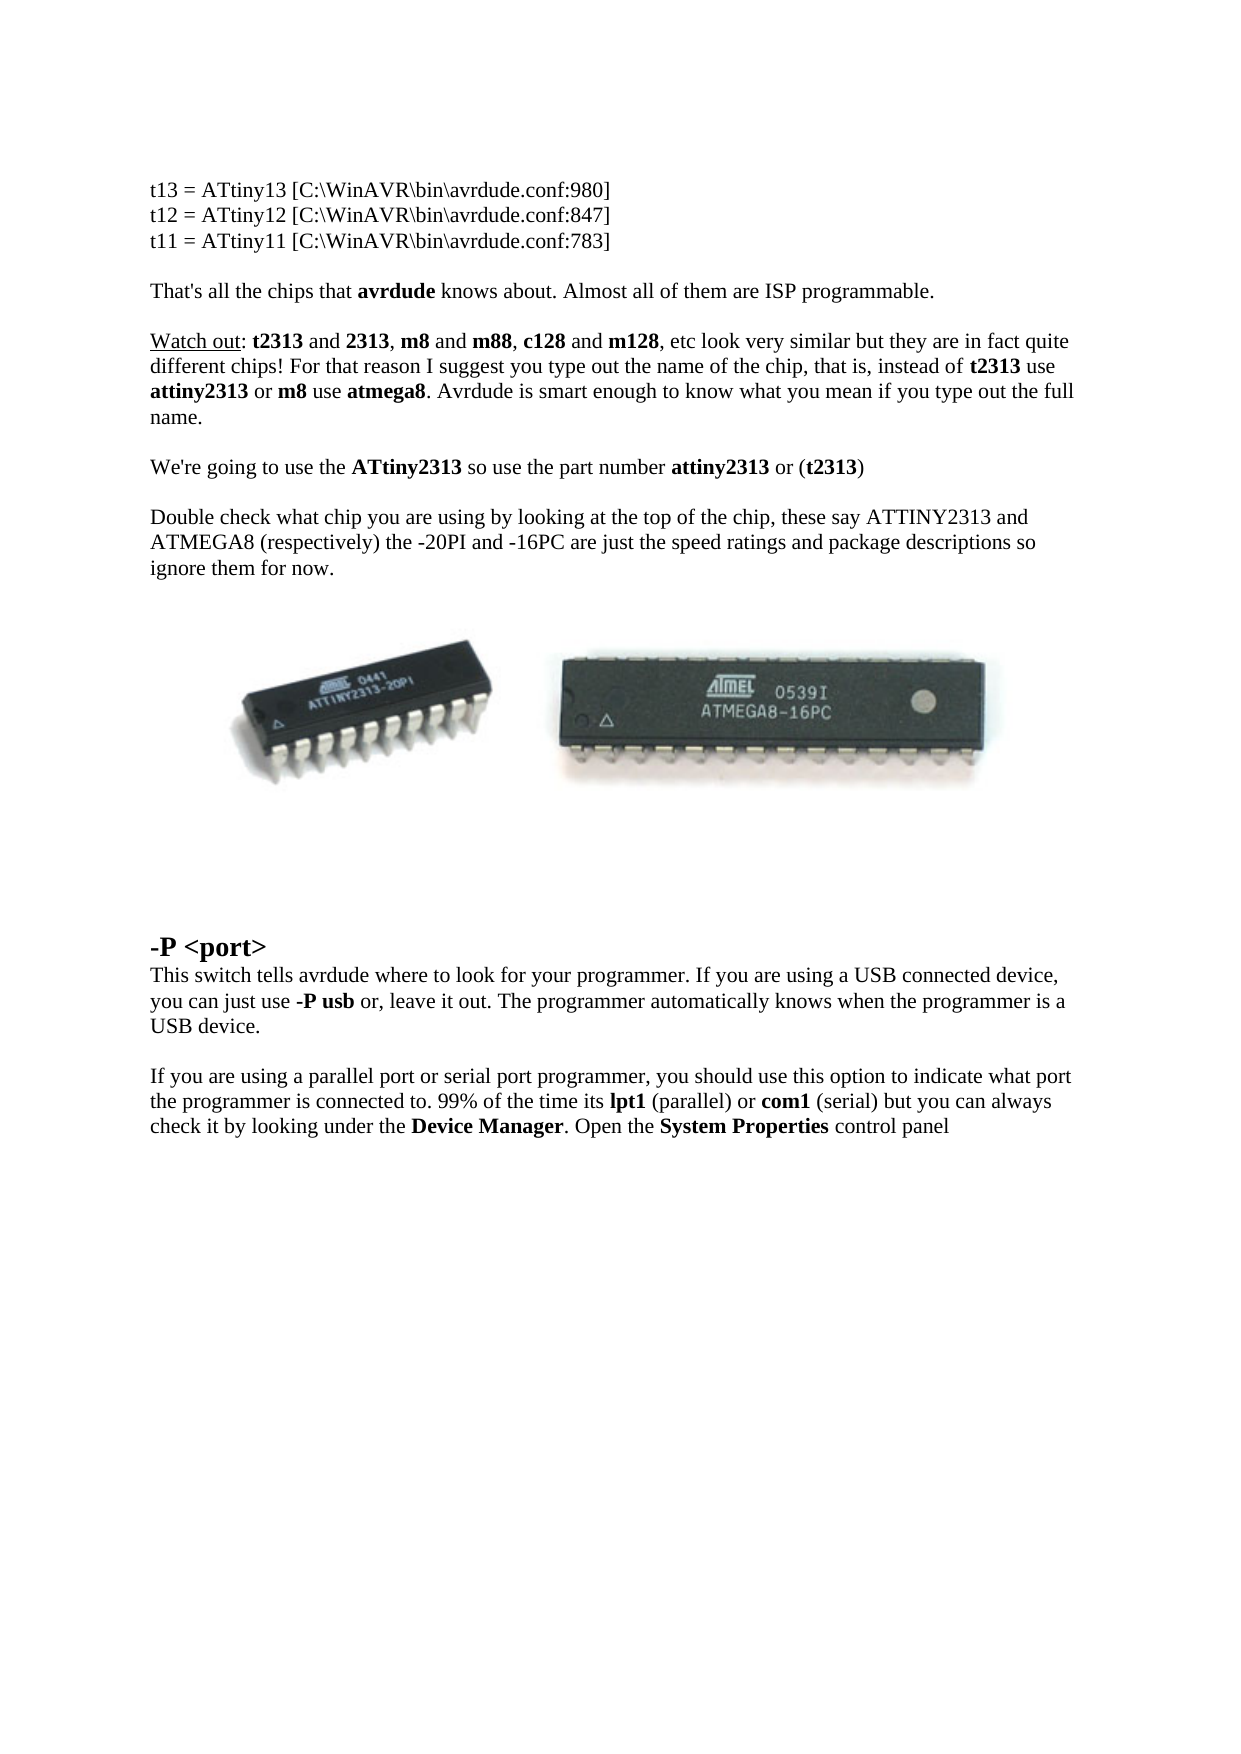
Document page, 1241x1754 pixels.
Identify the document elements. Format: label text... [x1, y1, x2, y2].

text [150, 177, 1090, 253]
text If you are using a parallel port or serial port programmer, you should use this option to indicate what port the programmer is connected to. 99% of the time its lpt1 (parallel) or com1 (serial) but you can always check it by looking under the Device Manager. Open the System Properties control panel [150, 1063, 1090, 1139]
text -P <port> [150, 930, 1090, 962]
text We're going to use the ATtiny2313 so use the part number attiny2313 or (t2313) [150, 454, 1090, 479]
text That's all the chips that avrdude knows about. Almost all of them are ISP programmable. [150, 278, 1090, 303]
picture [212, 604, 1028, 816]
text Double check what chip you are using by looking at the top of the chip, these say ATTINY2313 and ATMEGA8 (respectively) the -20PI and -16PC are just the speed ratings and package descriptions so ignore them for now. [150, 504, 1090, 580]
text This switch tells avrdude where to look for your programmer. If you are using a USB connected device, you can just use -P usb or, leave it out. The programmer automatically knows when the programmer is a USB device. [150, 962, 1090, 1038]
text Watch out: t2313 and 2313, m8 and m88, c128 and m128, etc look very similar but they are in fact quite different chips! For that reason I suggest you type out the name of the chip, that is, instead of t2313 use attiny2313 or m8 use atmega8. Avrdude is smart enough to know what you mean if you type out the full name. [150, 328, 1090, 429]
